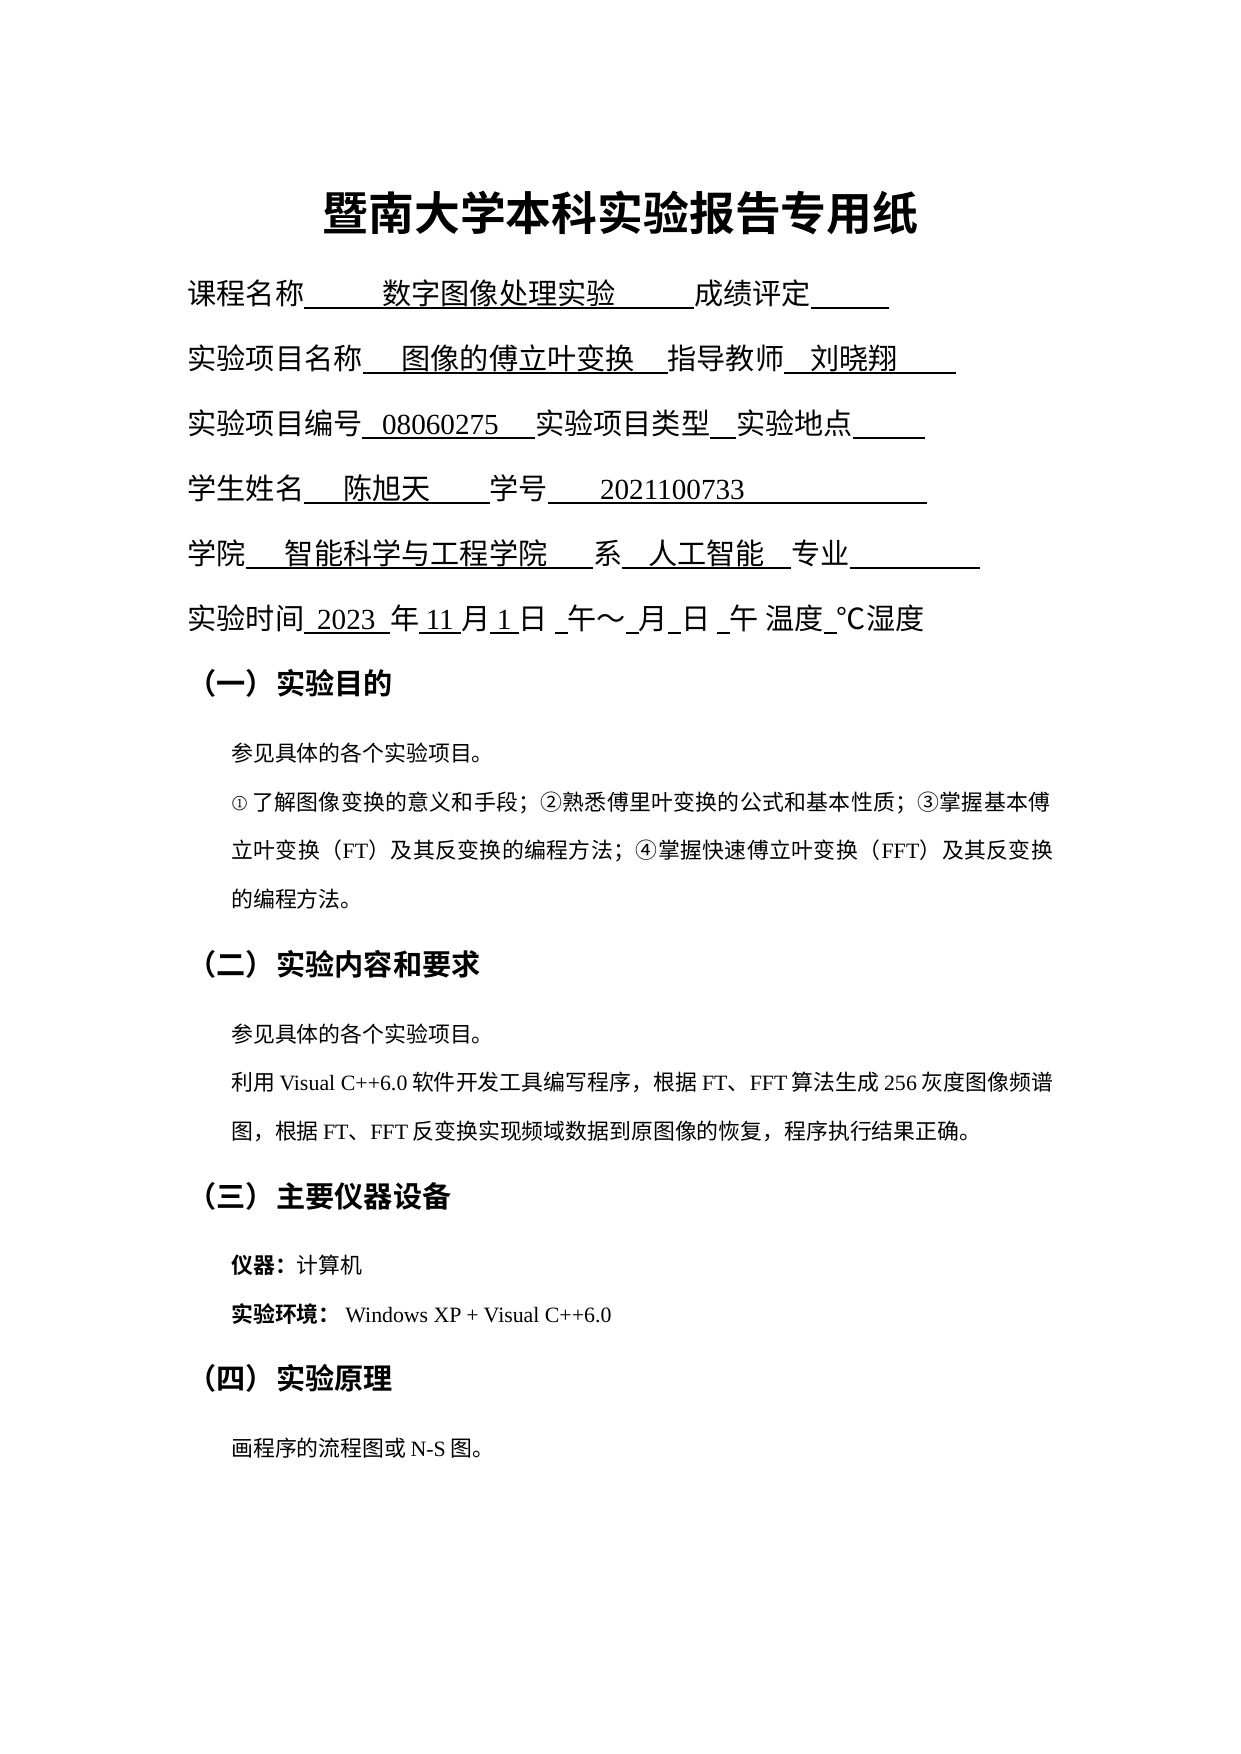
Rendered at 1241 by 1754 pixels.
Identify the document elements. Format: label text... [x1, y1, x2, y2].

text 参见具体的各个实验项目。 ①了解图像变换的意义和手段；②熟悉傅里叶变换的公式和基本性质；③掌握基本傅立叶变换（FT）及其反变换的编程方法；④掌握快速傅立叶变换（FFT）及其反变换的编程方法。 [231, 736, 1053, 914]
text 仪器：计算机 [187, 1248, 1053, 1280]
text 实验时间 2023 年 11 月 1 日 午～ 月 日 午 温度 ℃湿度 [187, 584, 1053, 649]
list 实验目的 [187, 649, 1053, 714]
list 实验原理 [187, 1344, 1053, 1409]
text 画程序的流程图或N-S图。 [187, 1431, 1053, 1463]
text 参见具体的各个实验项目。 [231, 1016, 1053, 1049]
text 利用Visual C++6.0软件开发工具编写程序，根据FT、FFT算法生成256灰度图像频谱图，根据FT、FFT反变换实现频域数据到原图像的恢复，程序执行结果正确。 [231, 1065, 1053, 1146]
text 课程名称 数字图像处理实验 成绩评定 [187, 259, 1053, 324]
text 学生姓名 陈旭天 学号 2021100733 [187, 454, 1053, 519]
text 实验环境： Windows XP + Visual C++6.0 [187, 1296, 1053, 1329]
text 实验项目名称 图像的傅立叶变换 指导教师 刘晓翔 [187, 324, 1053, 389]
text 暨南大学本科实验报告专用纸 [187, 162, 1053, 259]
list 学院 智能科学与工程学院 系 人工智能 专业 [187, 519, 1053, 584]
text 实验项目编号 08060275 实验项目类型 实验地点 [187, 389, 1053, 454]
list 实验内容和要求 [187, 930, 1053, 995]
list 主要仪器设备 [187, 1162, 1053, 1227]
